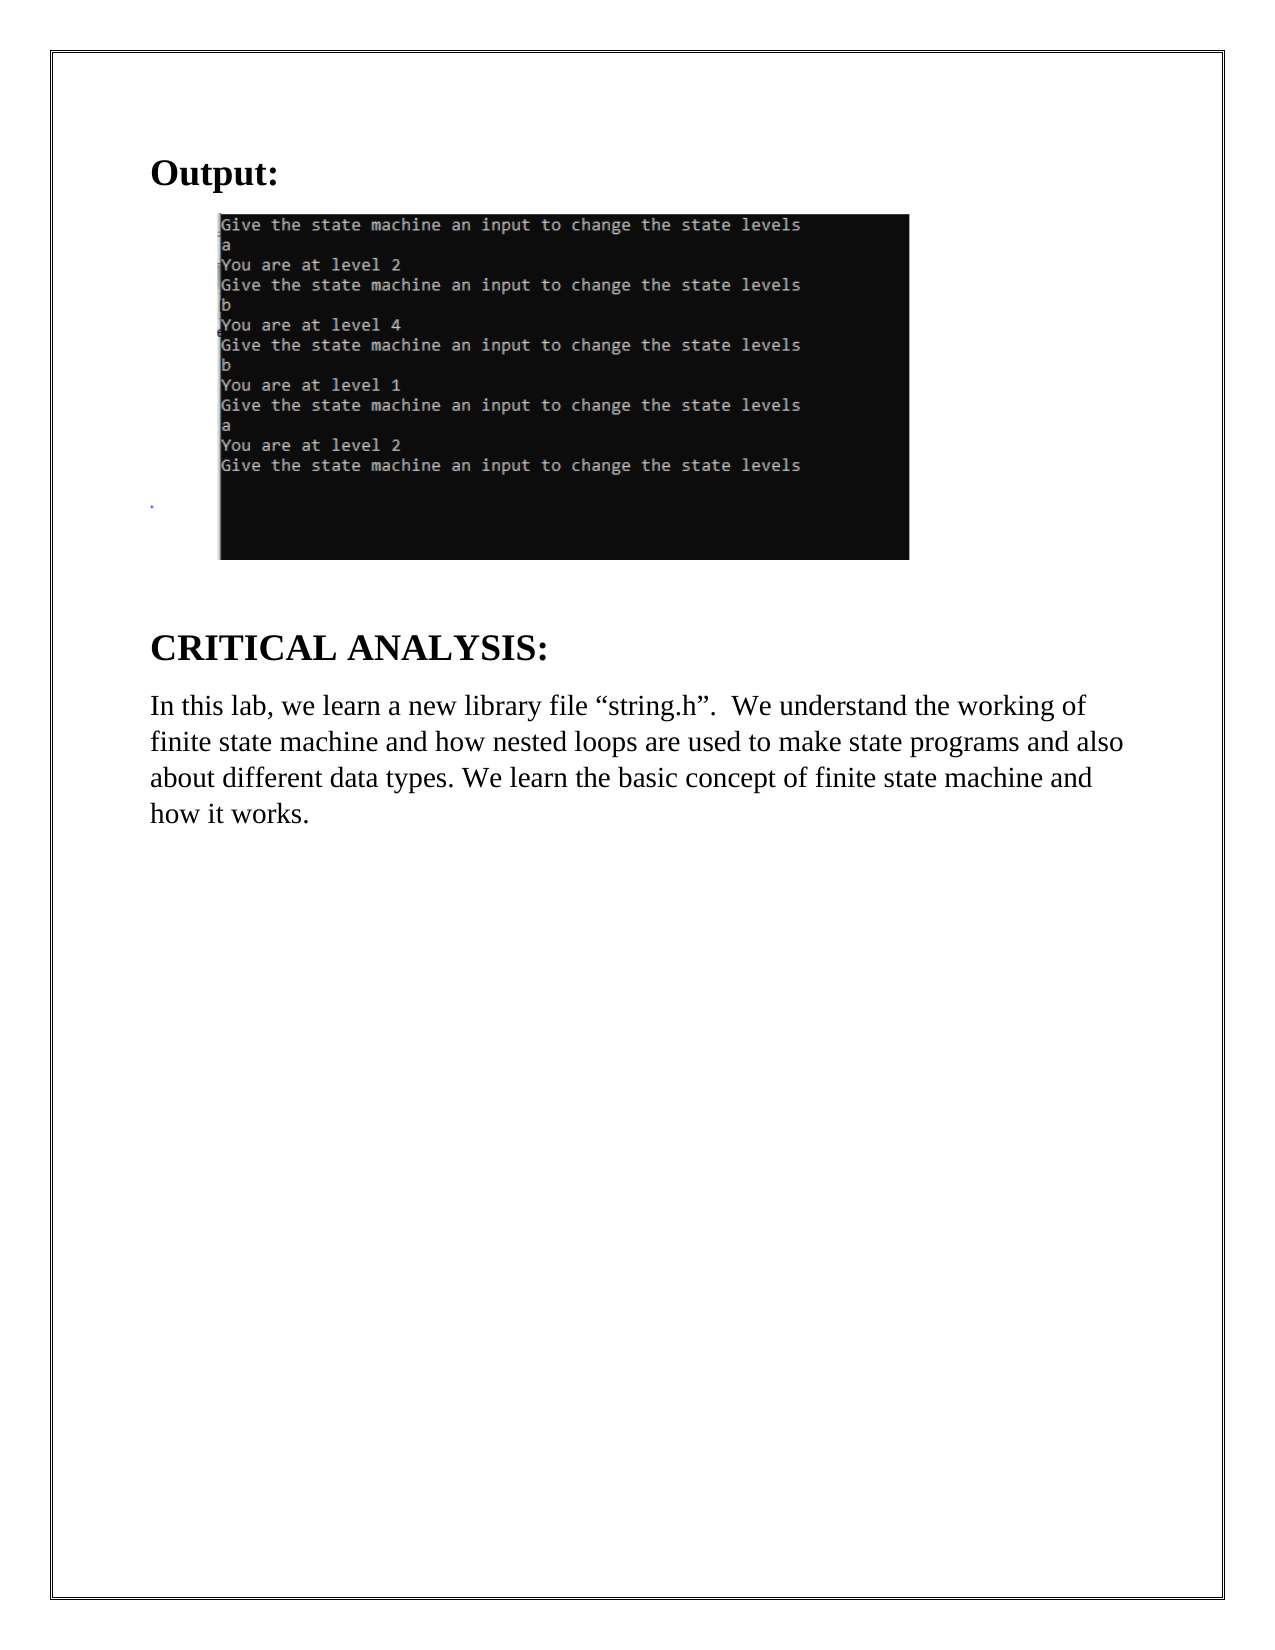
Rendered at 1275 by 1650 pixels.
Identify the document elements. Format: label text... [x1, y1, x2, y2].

text Output: [150, 150, 1125, 193]
picture [150, 213, 910, 560]
text In this lab, we learn a new library file “string.h”. We understand the working of finite state machine and how nested loops are used to make state programs and also about different data types. We learn the basic concept of finite state machine and how it works. [150, 688, 1125, 830]
text CRITICAL ANALYSIS: [150, 625, 1125, 668]
